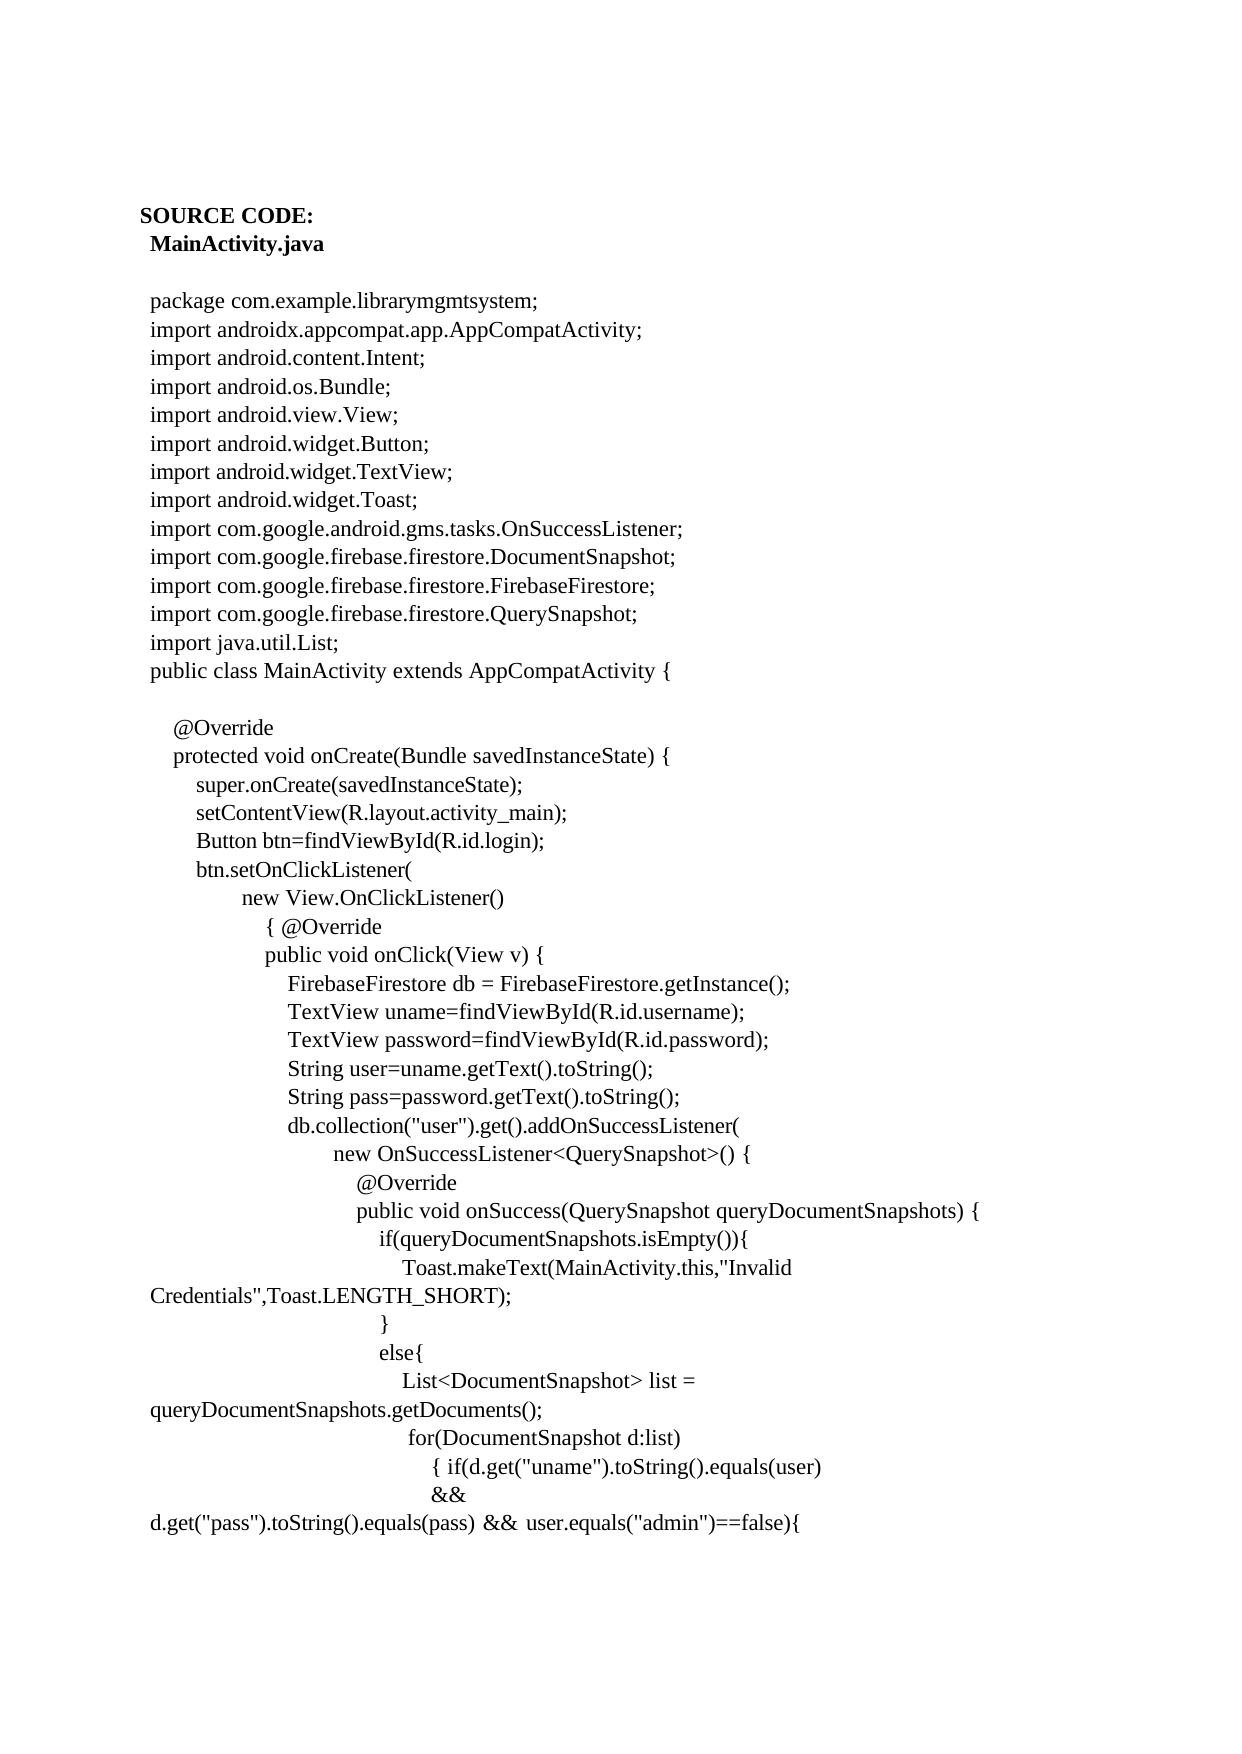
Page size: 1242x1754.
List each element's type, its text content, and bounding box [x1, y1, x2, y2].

text @Override [173, 714, 1067, 740]
text import android.os.Bundle; import android.view.View; import android.widget.Button; import android.widget.TextView; import android.widget.Toast; [150, 373, 454, 513]
text protected void onCreate(Bundle savedInstanceState) { super.onCreate(savedInstanceState); setContentView(R.layout.activity_main); [173, 742, 684, 825]
text package com.example.librarymgmtsystem; [150, 287, 1067, 314]
text d.get("pass").toString().equals(pass) && user.equals("admin")==false){ [150, 1510, 1067, 1536]
text Button btn=findViewById(R.id.login); btn.setOnClickListener( [196, 827, 643, 882]
text public class MainActivity extends AppCompatActivity { [150, 657, 1067, 683]
text String pass=password.getText().toString(); db.collection("user").get().addOnSuccessListener( [287, 1083, 1067, 1138]
text import com.google.android.gms.tasks.OnSuccessListener; import com.google.firebase.firestore.DocumentSnapshot; import com.google.firebase.firestore.FirebaseFirestore; import com.google.firebase.firestore.QuerySnapshot; import java.util.List; [150, 515, 684, 655]
text for(DocumentSnapshot d:list){ if(d.get("uname").toString().equals(user) && [408, 1424, 847, 1508]
subtitle SOURCE CODE: [139, 202, 1067, 228]
text FirebaseFirestore db = FirebaseFirestore.getInstance(); TextView uname=findViewById(R.id.username); TextView password=findViewById(R.id.password); String user=uname.getText().toString(); [287, 969, 819, 1081]
text new OnSuccessListener<QuerySnapshot>() { @Override [333, 1140, 819, 1195]
text import androidx.appcompat.app.AppCompatActivity; import android.content.Intent; [150, 316, 643, 371]
text } [379, 1311, 1067, 1337]
text Toast.makeText(MainActivity.this,"Invalid Credentials",Toast.LENGTH_SHORT); [150, 1254, 1067, 1309]
text MainActivity.java [150, 231, 1067, 257]
text new View.OnClickListener() { @Override [242, 884, 575, 939]
text List<DocumentSnapshot> list = queryDocumentSnapshots.getDocuments(); [150, 1367, 1067, 1422]
text else{ [379, 1339, 1067, 1365]
text public void onClick(View v) { [264, 941, 1067, 968]
text public void onSuccess(QuerySnapshot queryDocumentSnapshots) { if(queryDocumentSnapshots.isEmpty()){ [356, 1197, 1067, 1252]
